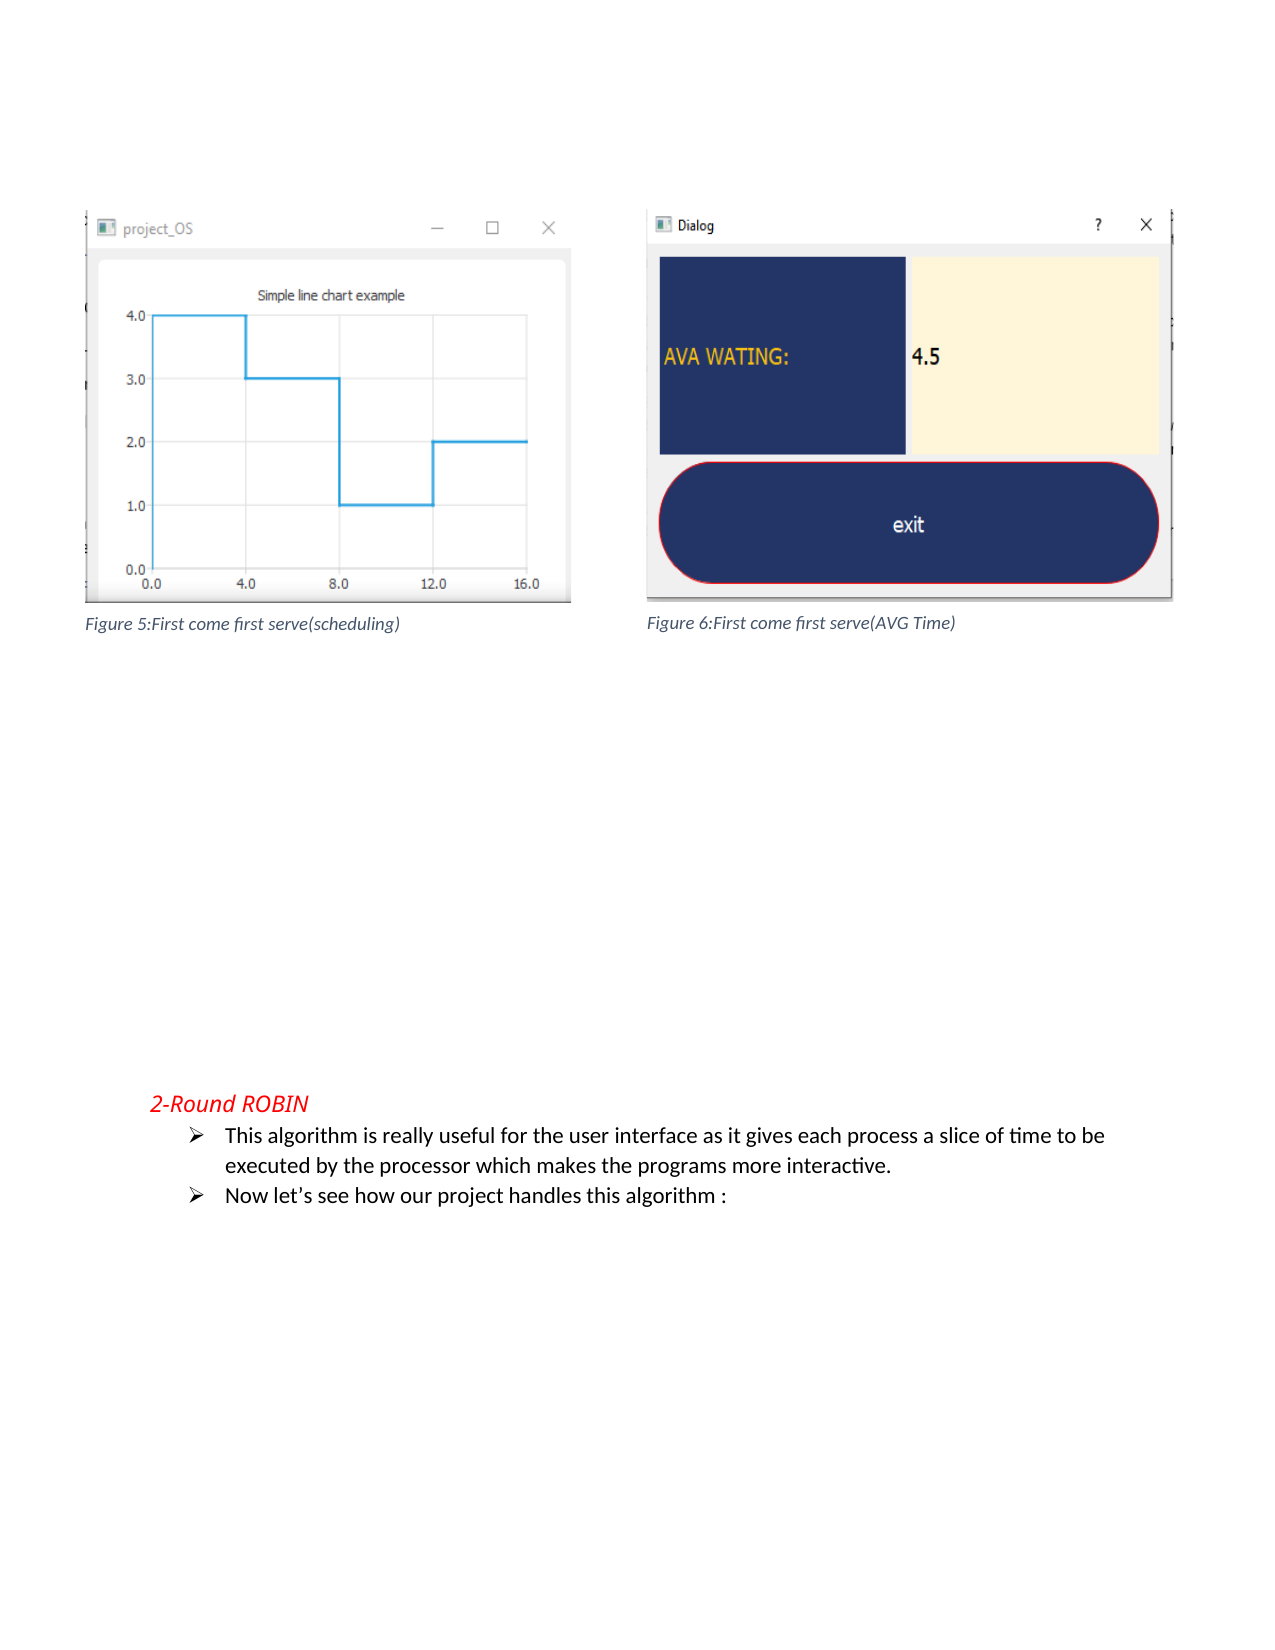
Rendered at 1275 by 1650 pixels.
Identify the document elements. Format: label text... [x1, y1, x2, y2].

picture [85, 210, 572, 603]
list Now let’s see how our project handles this algorithm : [187, 1182, 1125, 1210]
subtitle 2-Round ROBIN [150, 1087, 1125, 1119]
picture [646, 209, 1174, 602]
list This algorithm is really useful for the user interface as it gives each process a slice of time to be executed by the processor which makes the programs more interactive. [187, 1121, 1125, 1179]
